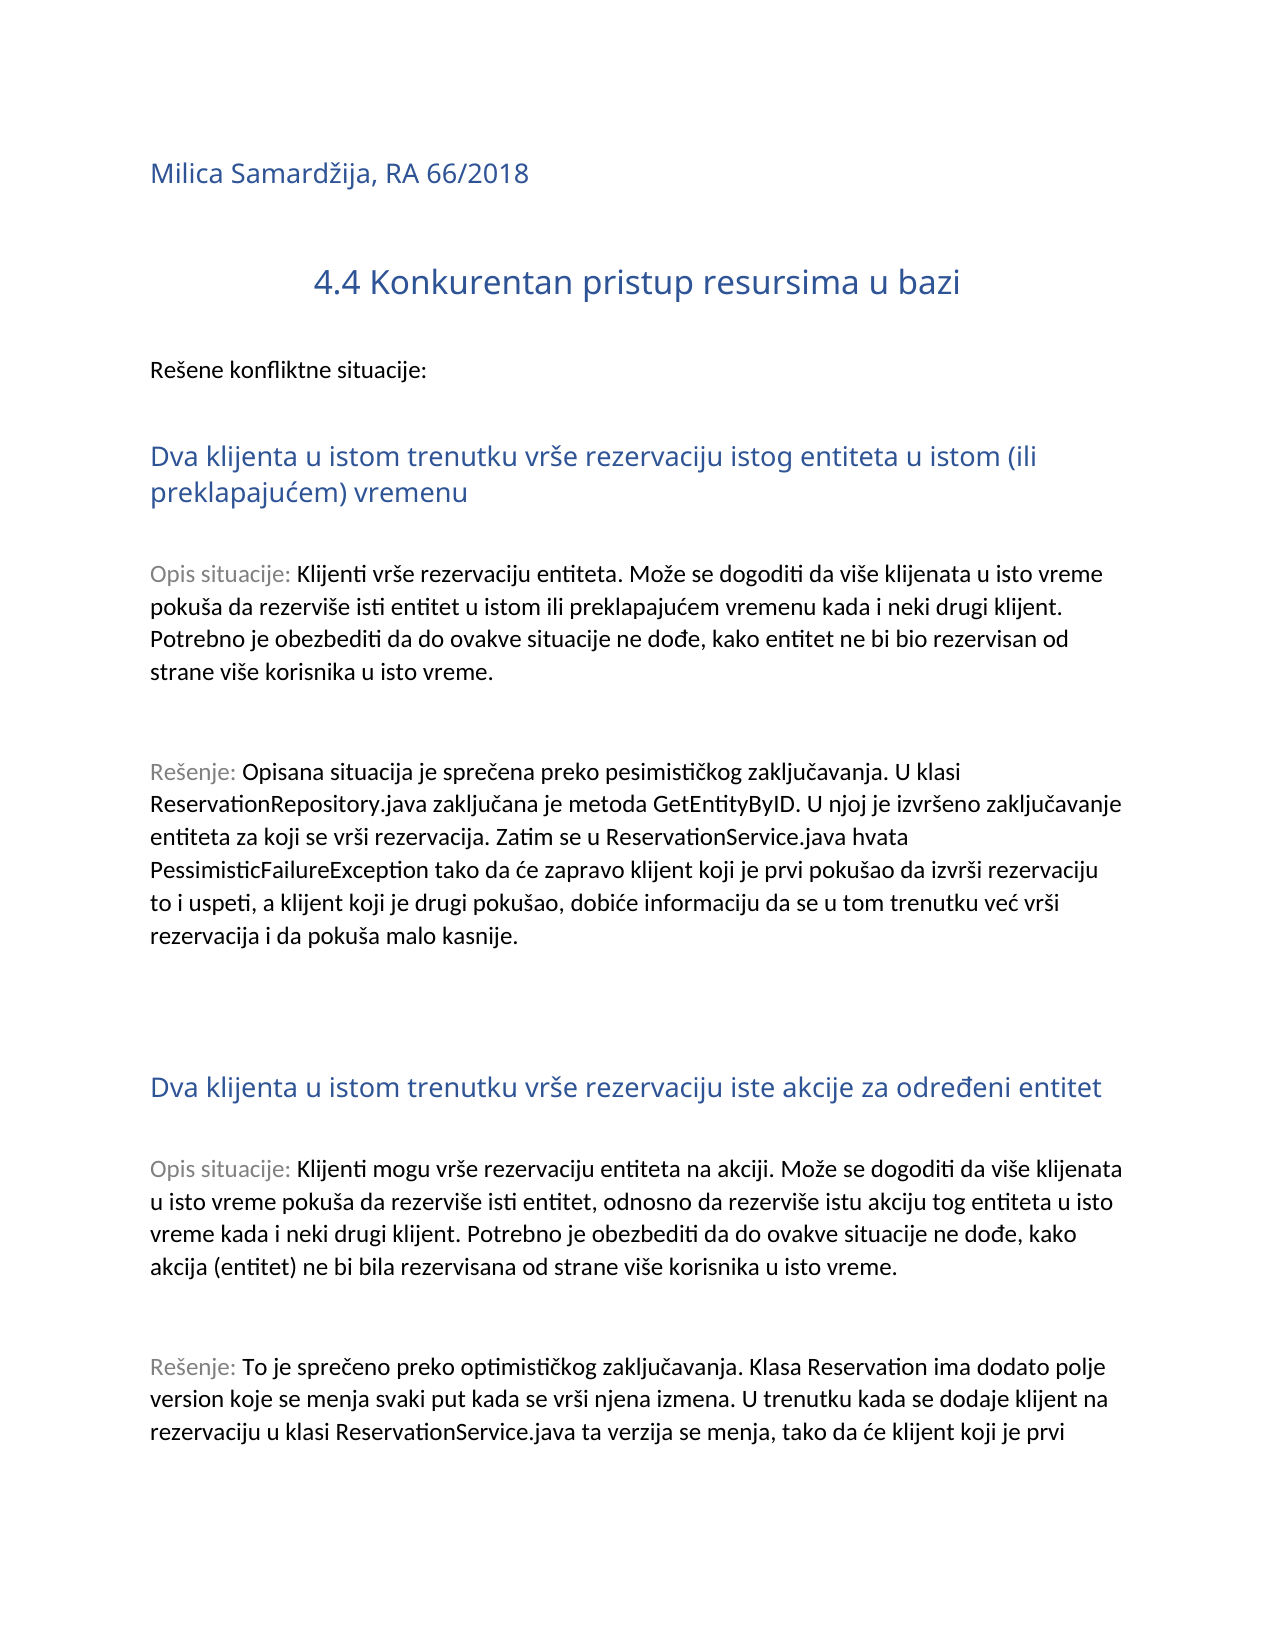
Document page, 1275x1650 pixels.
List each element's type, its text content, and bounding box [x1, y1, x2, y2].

subtitle Dva klijenta u istom trenutku vrše rezervaciju iste akcije za određeni entitet [150, 1069, 1125, 1106]
subtitle Dva klijenta u istom trenutku vrše rezervaciju istog entiteta u istom (ili preklapajućem) vremenu [150, 437, 1125, 511]
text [150, 1351, 1125, 1447]
text Rešene konfliktne situacije: [150, 354, 1125, 385]
text Opis situacije: Klijenti vrše rezervaciju entiteta. Može se dogoditi da više klijenata u isto vreme pokuša da rezerviše isti entitet u istom ili preklapajućem vremenu kada i neki drugi klijent. Potrebno je obezbediti da do ovakve situacije ne dođe, kako entitet ne bi bio rezervisan od strane više korisnika u isto vreme. [150, 558, 1125, 687]
text Opis situacije: Klijenti mogu vrše rezervaciju entiteta na akciji. Može se dogoditi da više klijenata u isto vreme pokuša da rezerviše isti entitet, odnosno da rezerviše istu akciju tog entiteta u isto vreme kada i neki drugi klijent. Potrebno je obezbediti da do ovakve situacije ne dođe, kako akcija (entitet) ne bi bila rezervisana od strane više korisnika u isto vreme. [150, 1153, 1125, 1282]
subtitle 4.4 Konkurentan pristup resursima u bazi [150, 259, 1125, 304]
text Rešenje: Opisana situacija je sprečena preko pesimističkog zaključavanja. U klasi ReservationRepository.java zaključana je metoda GetEntityByID. U njoj je izvršeno zaključavanje entiteta za koji se vrši rezervacija. Zatim se u ReservationService.java hvata PessimisticFailureException tako da će zapravo klijent koji je prvi pokušao da izvrši rezervaciju to i uspeti, a klijent koji je drugi pokušao, dobiće informaciju da se u tom trenutku već vrši rezervacija i da pokuša malo kasnije. [150, 756, 1125, 951]
subtitle Milica Samardžija, RA 66/2018 [150, 154, 1125, 231]
